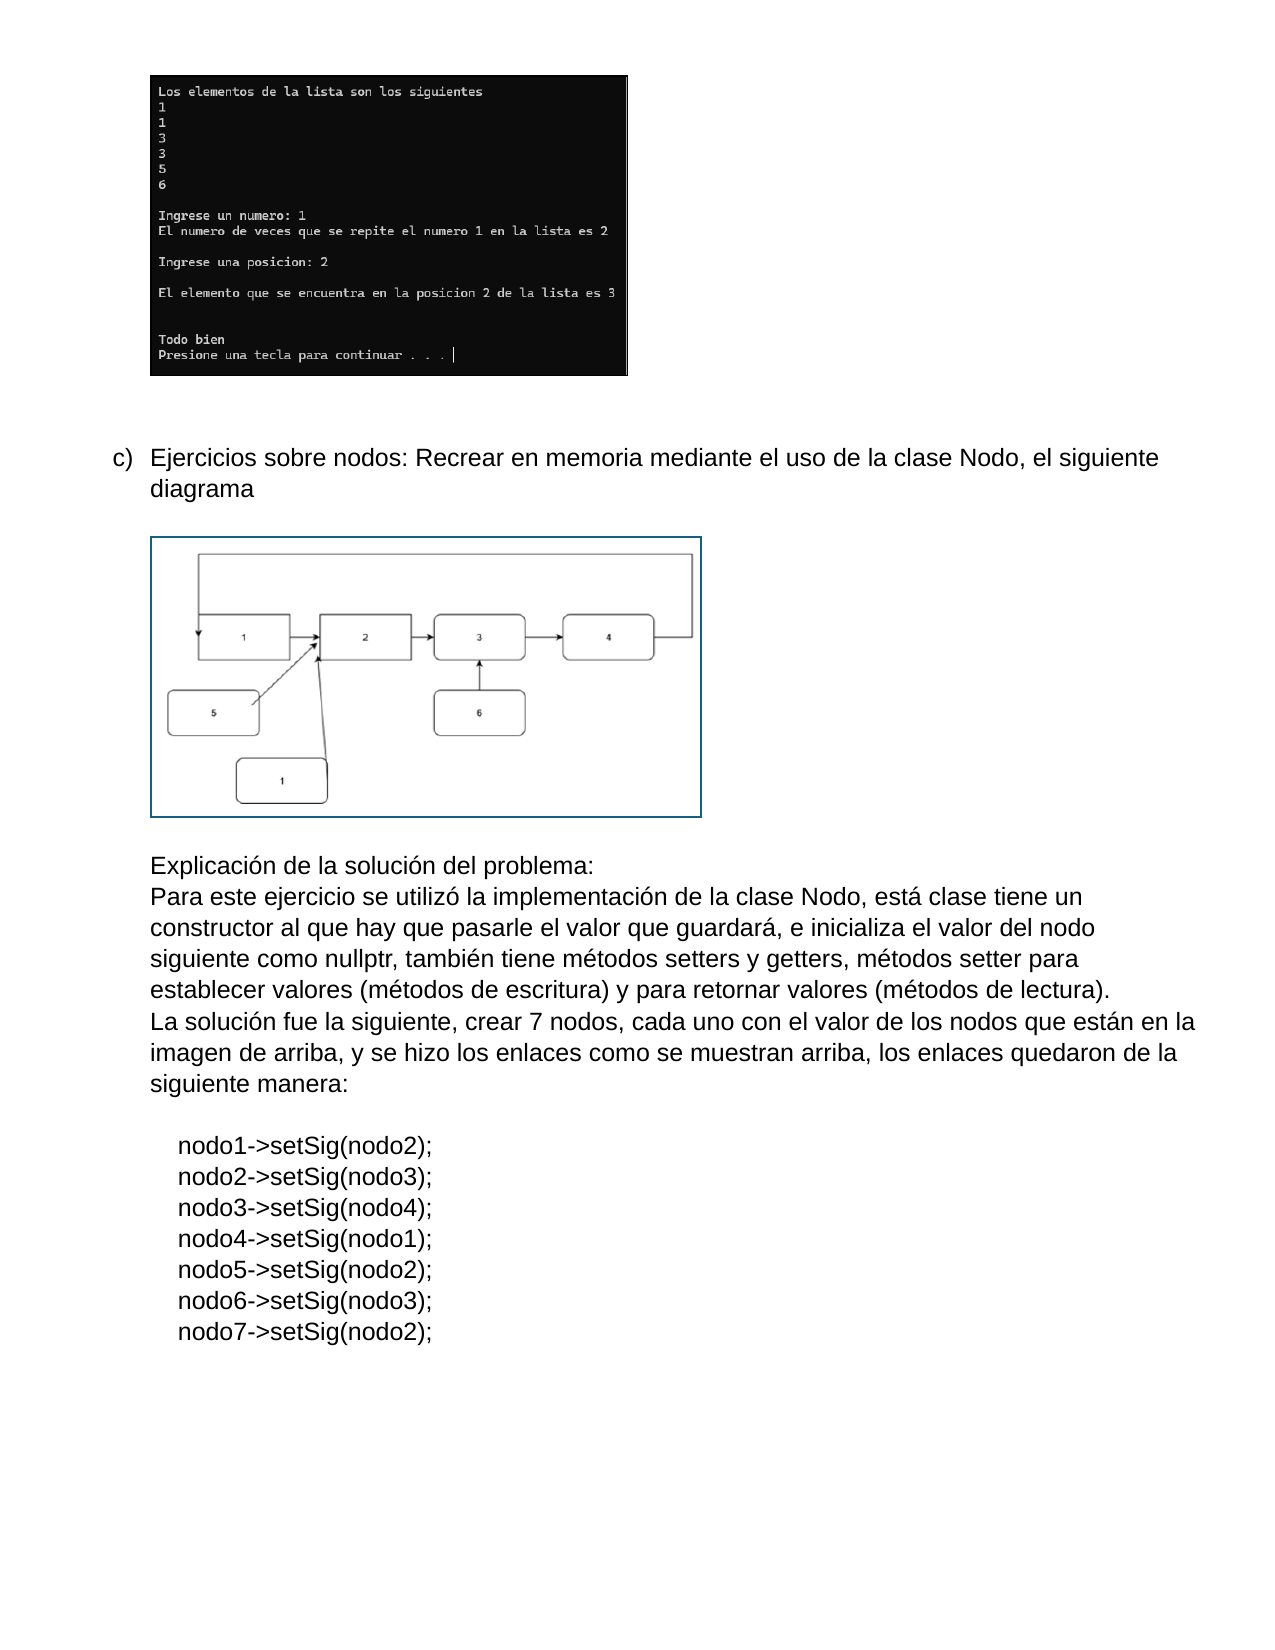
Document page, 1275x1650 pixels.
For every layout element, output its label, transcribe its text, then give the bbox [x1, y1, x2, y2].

list Explicación de la solución del problema: [150, 851, 1200, 880]
list nodo3->setSig(nodo4); [150, 1193, 1200, 1221]
list nodo5->setSig(nodo2); [150, 1255, 1200, 1283]
list nodo7->setSig(nodo2); [150, 1317, 1200, 1346]
list nodo4->setSig(nodo1); [150, 1224, 1200, 1252]
list nodo1->setSig(nodo2); [150, 1131, 1200, 1159]
list Para este ejercicio se utilizó la implementación de la clase Nodo, está clase tiene un constructor al que hay que pasarle el valor que guardará, e inicializa el valor del nodo siguiente como nullptr, también tiene métodos setters y getters, métodos setter para establecer valores (métodos de escritura) y para retornar valores (métodos de lectura). [150, 882, 1200, 1004]
list nodo6->setSig(nodo3); [150, 1286, 1200, 1314]
picture [152, 77, 627, 375]
list La solución fue la siguiente, crear 7 nodos, cada uno con el valor de los nodos que están en la imagen de arriba, y se hizo los enlaces como se muestran arriba, los enlaces quedaron de la siguiente manera: [150, 1006, 1200, 1097]
list Ejercicios sobre nodos: Recrear en memoria mediante el uso de la clase Nodo, el siguiente diagrama [112, 443, 1200, 503]
list nodo2->setSig(nodo3); [150, 1162, 1200, 1190]
picture [152, 538, 700, 816]
